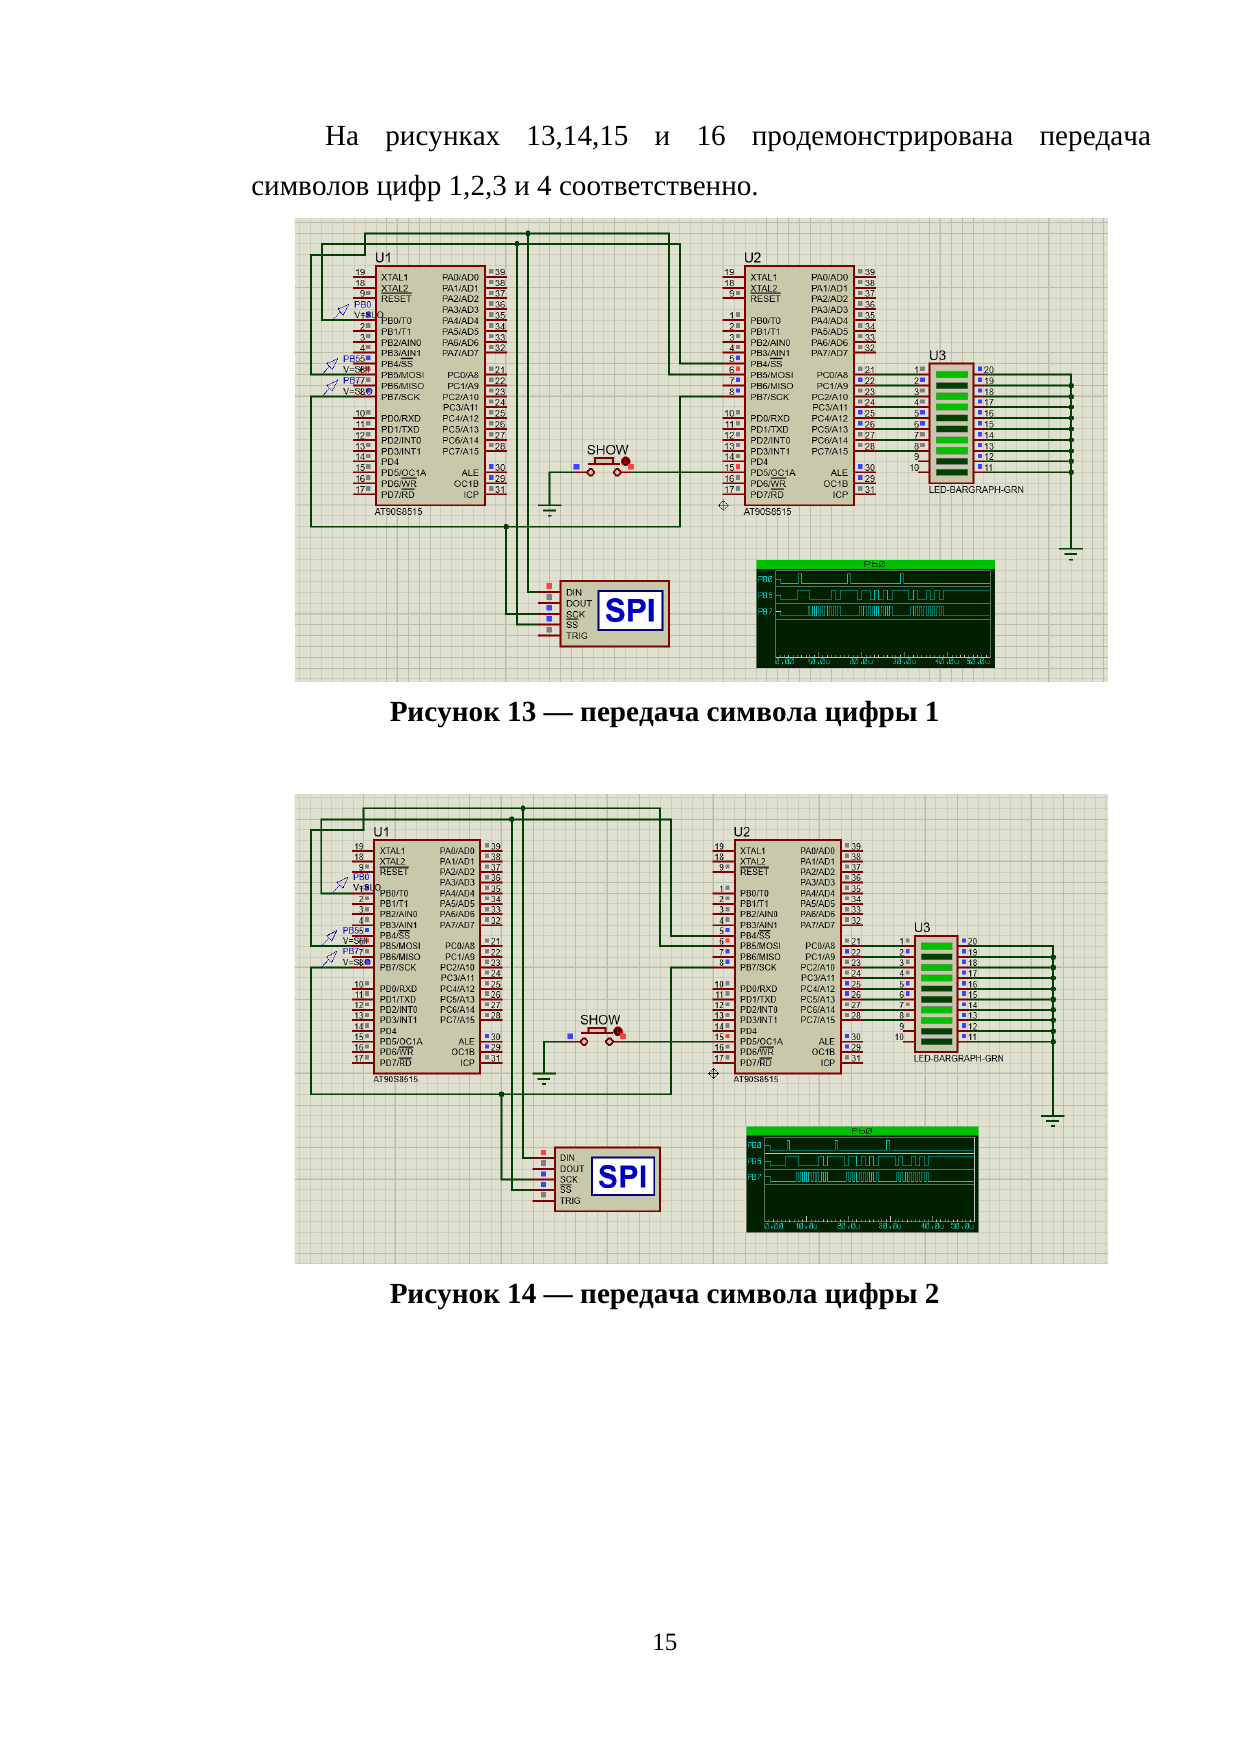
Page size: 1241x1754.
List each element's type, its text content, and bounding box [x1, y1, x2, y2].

text Рисунок 14 — передача символа цифры 2 [177, 1276, 1152, 1309]
picture [294, 794, 1109, 1264]
text На рисунках 13,14,15 и 16 продемонстрирована передача символов цифр 1,2,3 и 4 соответственно. [251, 118, 1152, 202]
text Рисунок 13 — передача символа цифры 1 [177, 694, 1152, 727]
picture [294, 218, 1108, 682]
